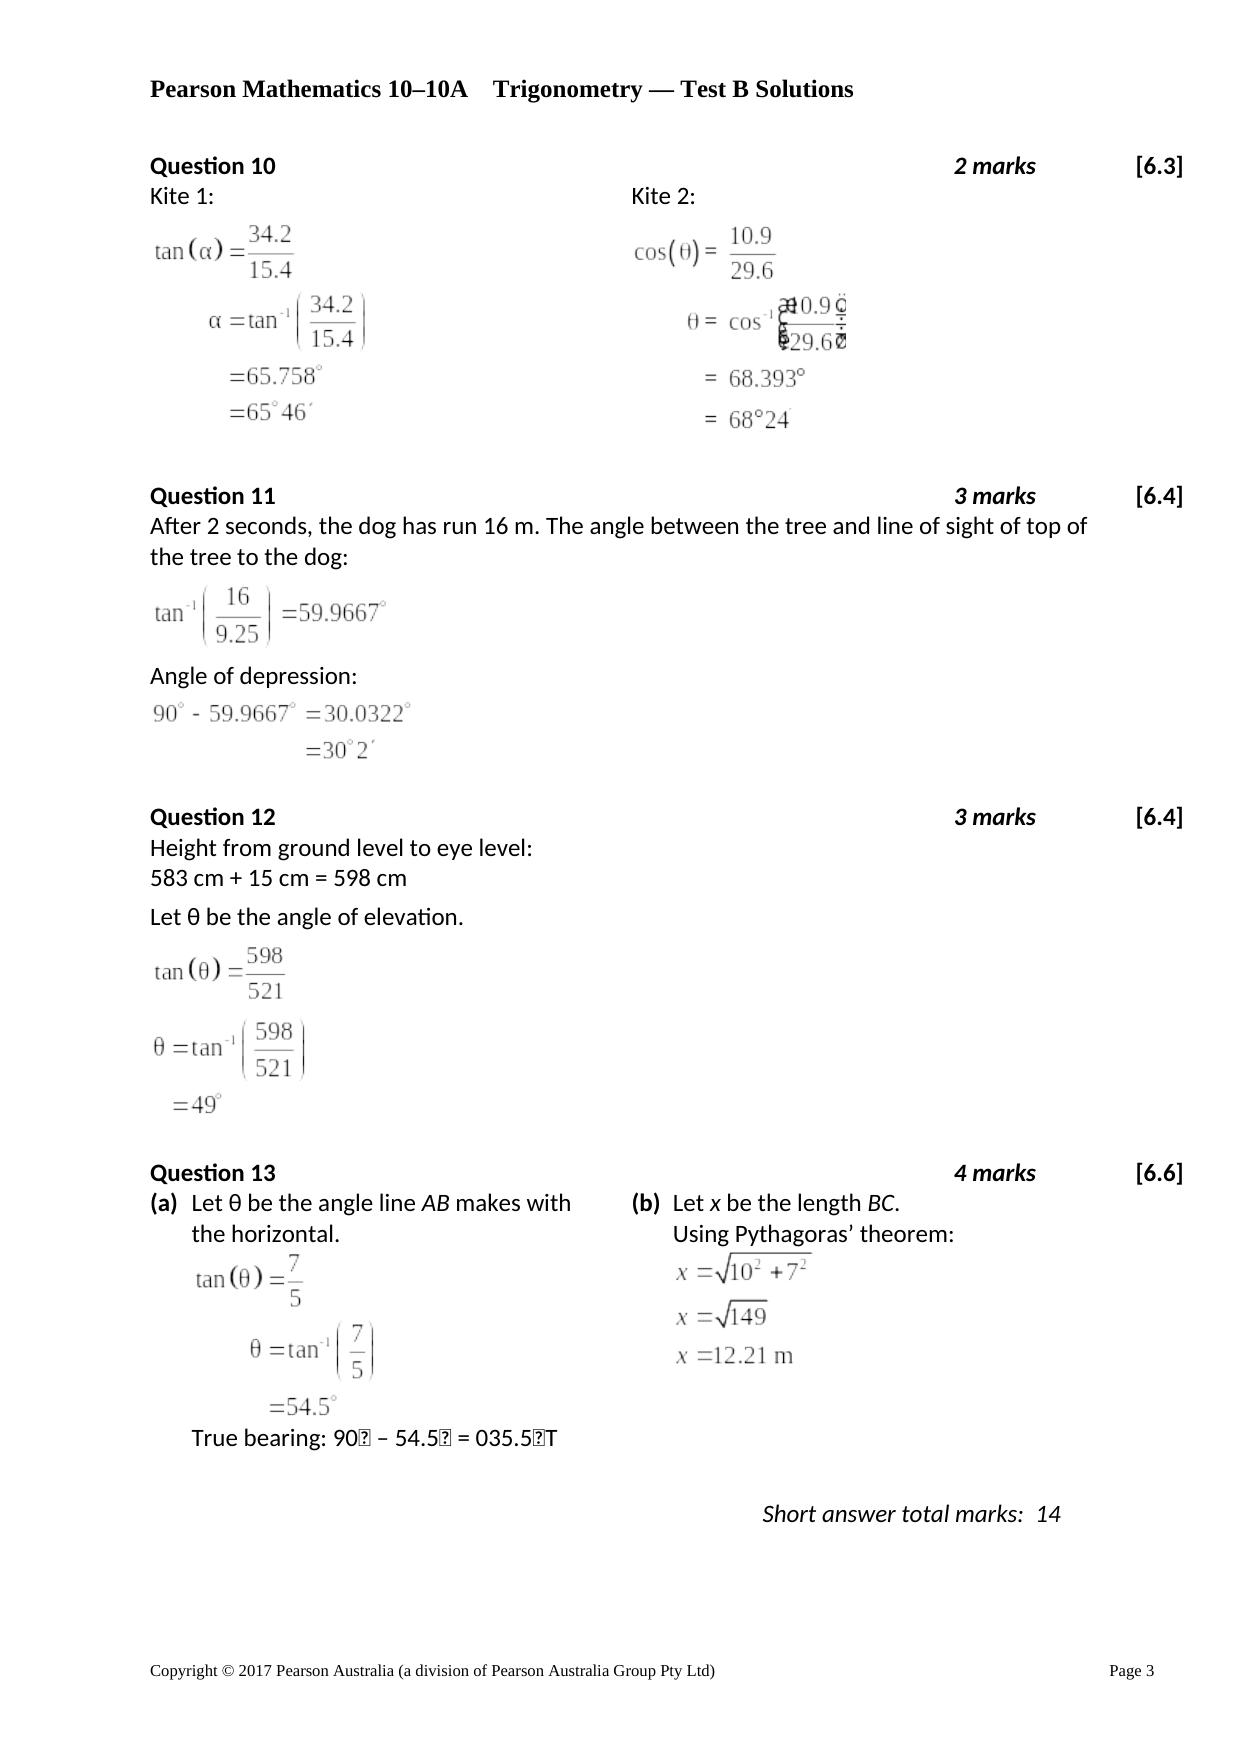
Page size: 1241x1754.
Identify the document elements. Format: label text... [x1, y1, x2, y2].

table_header (b) Let x be the length BC. Using Pythagoras’ theorem: [620, 1188, 1101, 1461]
text Height from ground level to eye level: 583 cm + 15 cm = 598 cm [150, 832, 1090, 893]
text After 2 seconds, the dog has run 16 m. The angle between the tree and line of sight of top of the tree to the dog: [150, 510, 1090, 571]
table_header Kite 1: [139, 181, 620, 442]
subtitle Question 12 3 marks [6.4] [150, 802, 1090, 832]
text Angle of depression: [150, 661, 1090, 691]
table_header (a) Let θ be the angle line AB makes with the horizontal. True bearing: 90 – 54.5 = 035.5T [139, 1188, 620, 1461]
subtitle Question 11 3 marks [6.4] [150, 480, 1090, 510]
text Short answer total marks: 14 [150, 1498, 1061, 1528]
table_header Kite 2: [620, 181, 1101, 442]
subtitle Question 10 2 marks [6.3] [150, 150, 1090, 181]
text Let θ be the angle of elevation. [150, 901, 1090, 932]
subtitle Question 13 4 marks [6.6] [150, 1157, 1090, 1187]
